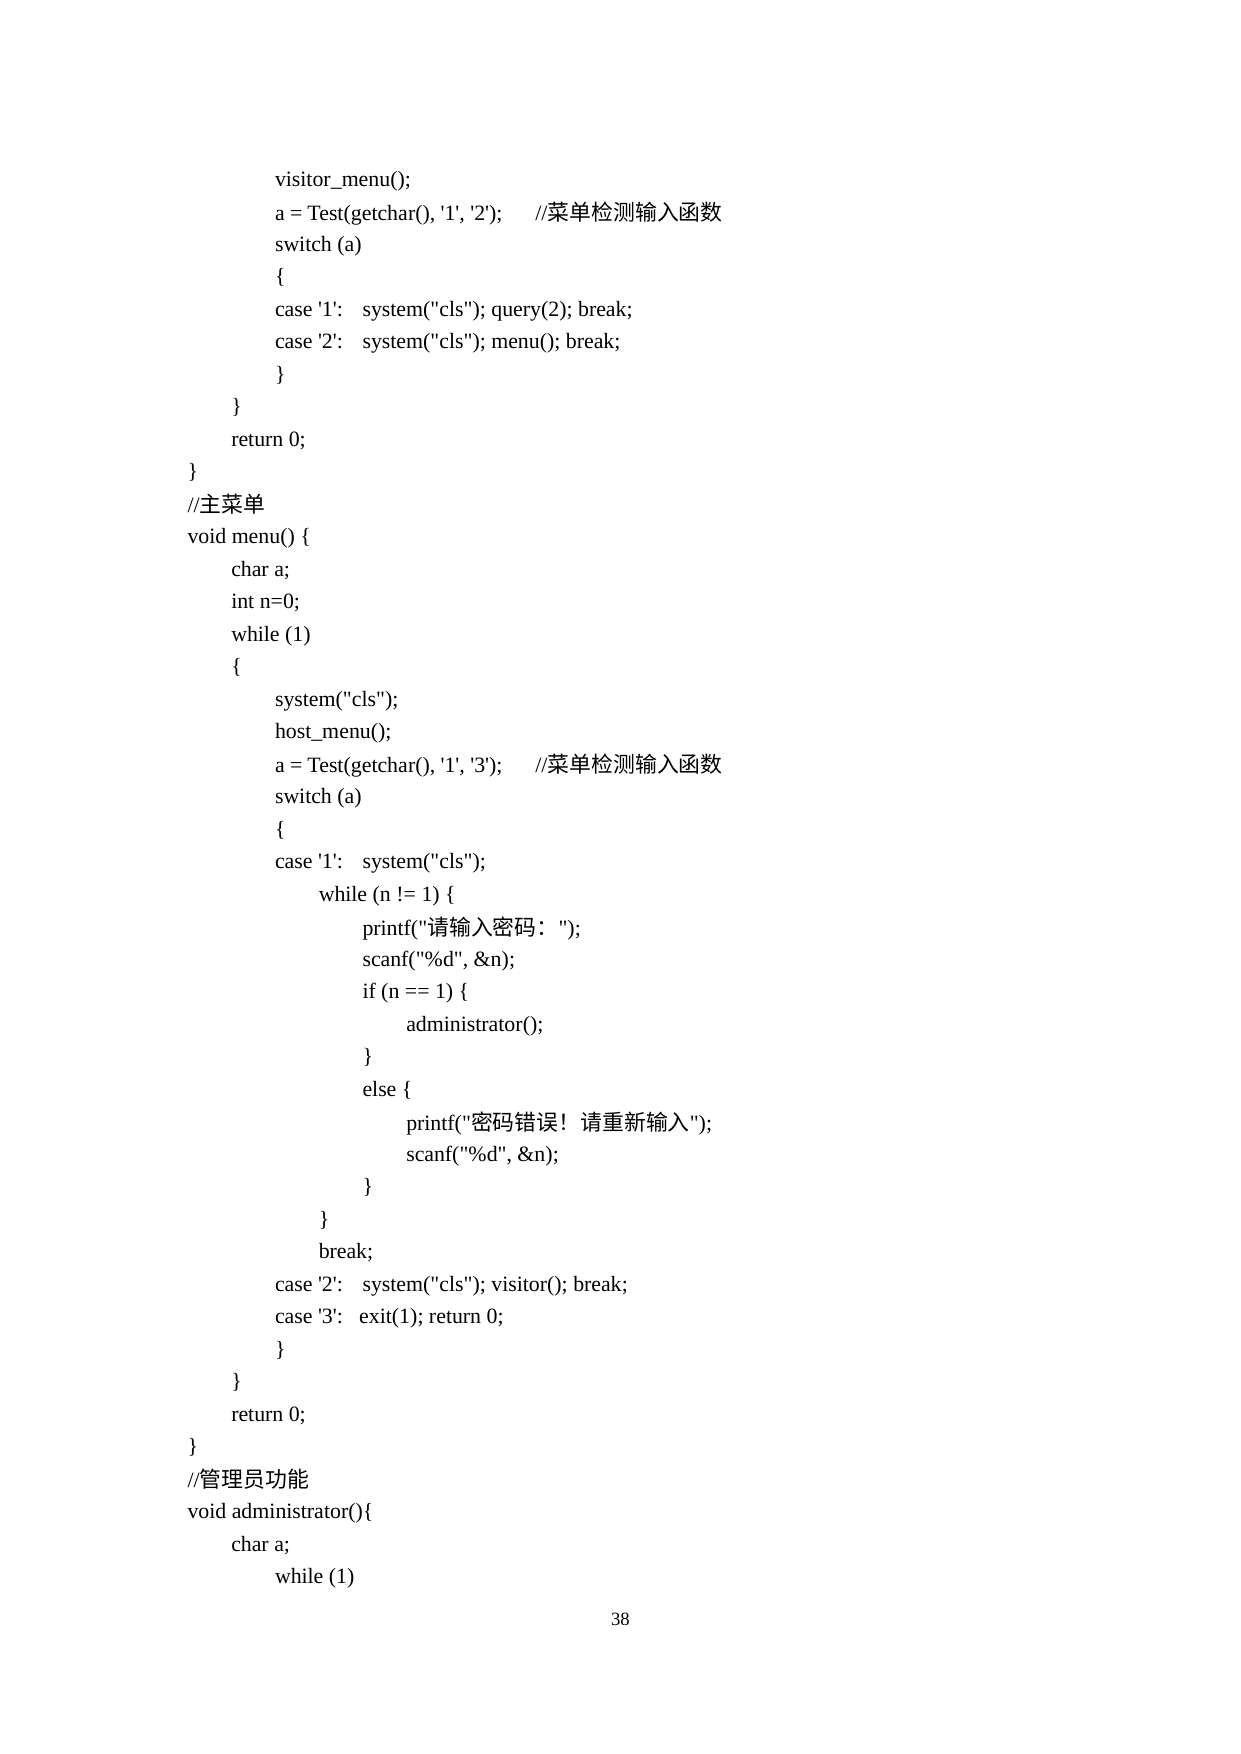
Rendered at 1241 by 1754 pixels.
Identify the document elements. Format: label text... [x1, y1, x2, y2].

text a = Test(getchar(), '1', '3'); //菜单检测输入函数 [187, 747, 1053, 779]
text while (1) [187, 1559, 1053, 1592]
text } [187, 1202, 1053, 1234]
text { [187, 812, 1053, 844]
text return 0; [187, 422, 1053, 454]
text while (n != 1) { [187, 877, 1053, 909]
text //主菜单 [187, 487, 1053, 519]
text void menu() { [187, 519, 1053, 552]
text switch (a) [187, 779, 1053, 812]
text system("cls"); [187, 682, 1053, 714]
text administrator(); [187, 1007, 1053, 1039]
text { [187, 259, 1053, 292]
text while (1) [187, 617, 1053, 649]
text } [187, 454, 1053, 487]
text case '1': system("cls"); query(2); break; [187, 292, 1053, 324]
text return 0; [187, 1397, 1053, 1429]
text printf("密码错误！请重新输入"); [187, 1104, 1053, 1137]
text scanf("%d", &n); [187, 942, 1053, 974]
text case '2': system("cls"); visitor(); break; [187, 1267, 1053, 1299]
text } [187, 1332, 1053, 1364]
text visitor_menu(); [187, 162, 1053, 194]
text switch (a) [187, 227, 1053, 259]
text char a; [187, 1527, 1053, 1559]
text a = Test(getchar(), '1', '2'); //菜单检测输入函数 [187, 194, 1053, 227]
text } [187, 1429, 1053, 1462]
text case '3': exit(1); return 0; [187, 1299, 1053, 1332]
text scanf("%d", &n); [187, 1137, 1053, 1169]
text else { [187, 1072, 1053, 1104]
text } [187, 389, 1053, 422]
text } [187, 1364, 1053, 1397]
text case '1': system("cls"); [187, 844, 1053, 877]
text //管理员功能 [187, 1462, 1053, 1494]
text } [187, 1039, 1053, 1072]
text } [187, 357, 1053, 389]
text } [187, 1169, 1053, 1202]
text char a; [187, 552, 1053, 584]
text void administrator(){ [187, 1494, 1053, 1527]
text { [187, 649, 1053, 682]
text int n=0; [187, 584, 1053, 617]
text host_menu(); [187, 714, 1053, 747]
text if (n == 1) { [187, 974, 1053, 1007]
text printf("请输入密码："); [187, 909, 1053, 942]
text case '2': system("cls"); menu(); break; [187, 324, 1053, 357]
text break; [187, 1234, 1053, 1267]
